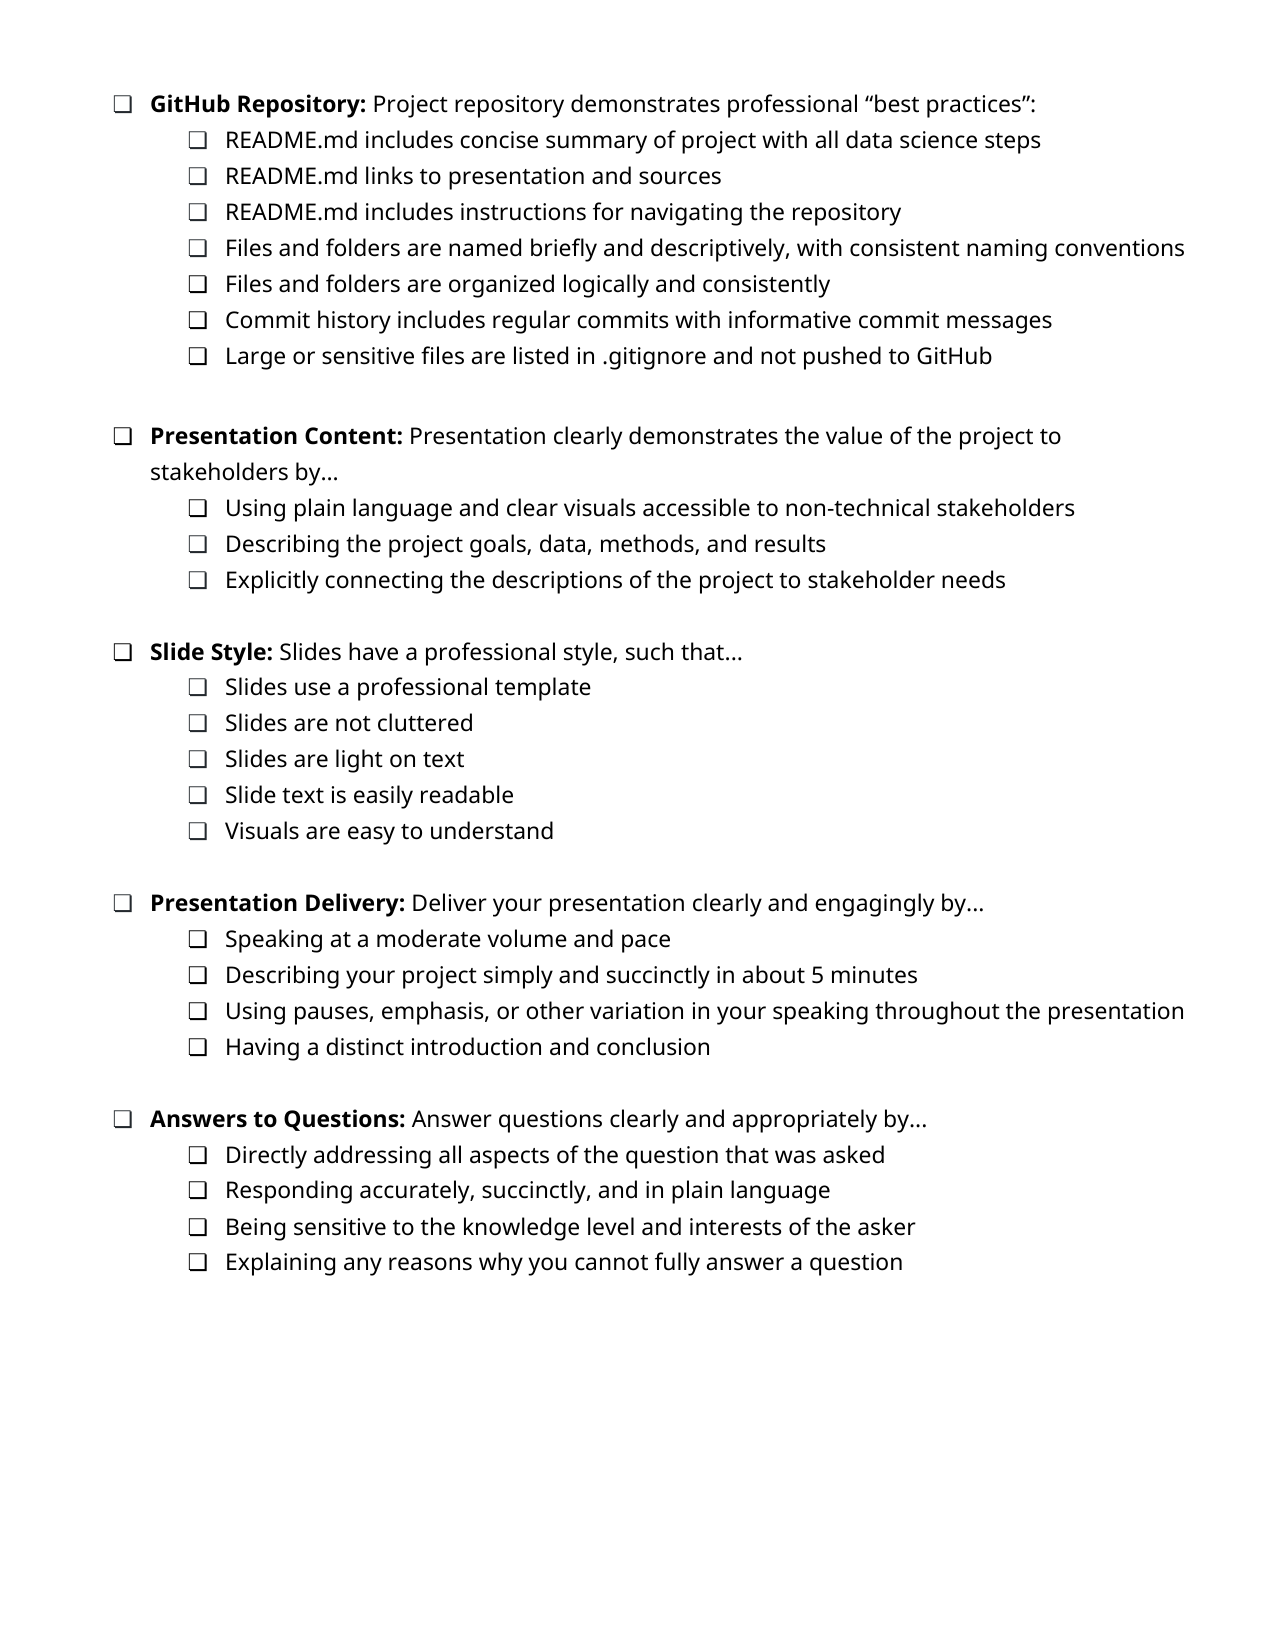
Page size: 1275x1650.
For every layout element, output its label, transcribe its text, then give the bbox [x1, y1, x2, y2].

list Being sensitive to the knowledge level and interests of the asker [187, 1210, 1200, 1242]
list Using pauses, emphasis, or other variation in your speaking throughout the presentation [187, 995, 1200, 1026]
list Describing your project simply and succinctly in about 5 minutes [187, 959, 1200, 990]
list Large or sensitive files are listed in .gitignore and not pushed to GitHub [187, 339, 1200, 371]
list Speaking at a moderate volume and pace [187, 923, 1200, 954]
list Files and folders are organized logically and consistently [187, 268, 1200, 299]
list README.md includes concise summary of project with all data science steps [187, 124, 1200, 155]
list Directly addressing all aspects of the question that was asked [187, 1138, 1200, 1170]
list Describing the project goals, data, methods, and results [187, 528, 1200, 559]
list Slides are light on text [187, 743, 1200, 774]
list Using plain language and clear visuals accessible to non-technical stakeholders [187, 492, 1200, 523]
list Visuals are easy to understand [187, 815, 1200, 846]
list Explaining any reasons why you cannot fully answer a question [187, 1246, 1200, 1278]
list Responding accurately, succinctly, and in plain language [187, 1174, 1200, 1206]
list Presentation Delivery: Deliver your presentation clearly and engagingly by... [112, 887, 1200, 918]
list Slides are not cluttered [187, 707, 1200, 738]
list Slide text is easily readable [187, 779, 1200, 810]
list Explicitly connecting the descriptions of the project to stakeholder needs [187, 563, 1200, 595]
list Answers to Questions: Answer questions clearly and appropriately by... [112, 1103, 1200, 1134]
list Files and folders are named briefly and descriptively, with consistent naming conventions [187, 232, 1200, 263]
list Slide Style: Slides have a professional style, such that... [112, 635, 1200, 667]
list README.md includes instructions for navigating the repository [187, 196, 1200, 227]
list GitHub Repository: Project repository demonstrates professional “best practices”: [112, 88, 1200, 119]
list README.md links to presentation and sources [187, 160, 1200, 191]
list Commit history includes regular commits with informative commit messages [187, 304, 1200, 335]
list Slides use a professional template [187, 671, 1200, 703]
list Presentation Content: Presentation clearly demonstrates the value of the project to stakeholders by… [112, 420, 1200, 487]
list Having a distinct introduction and conclusion [187, 1031, 1200, 1062]
